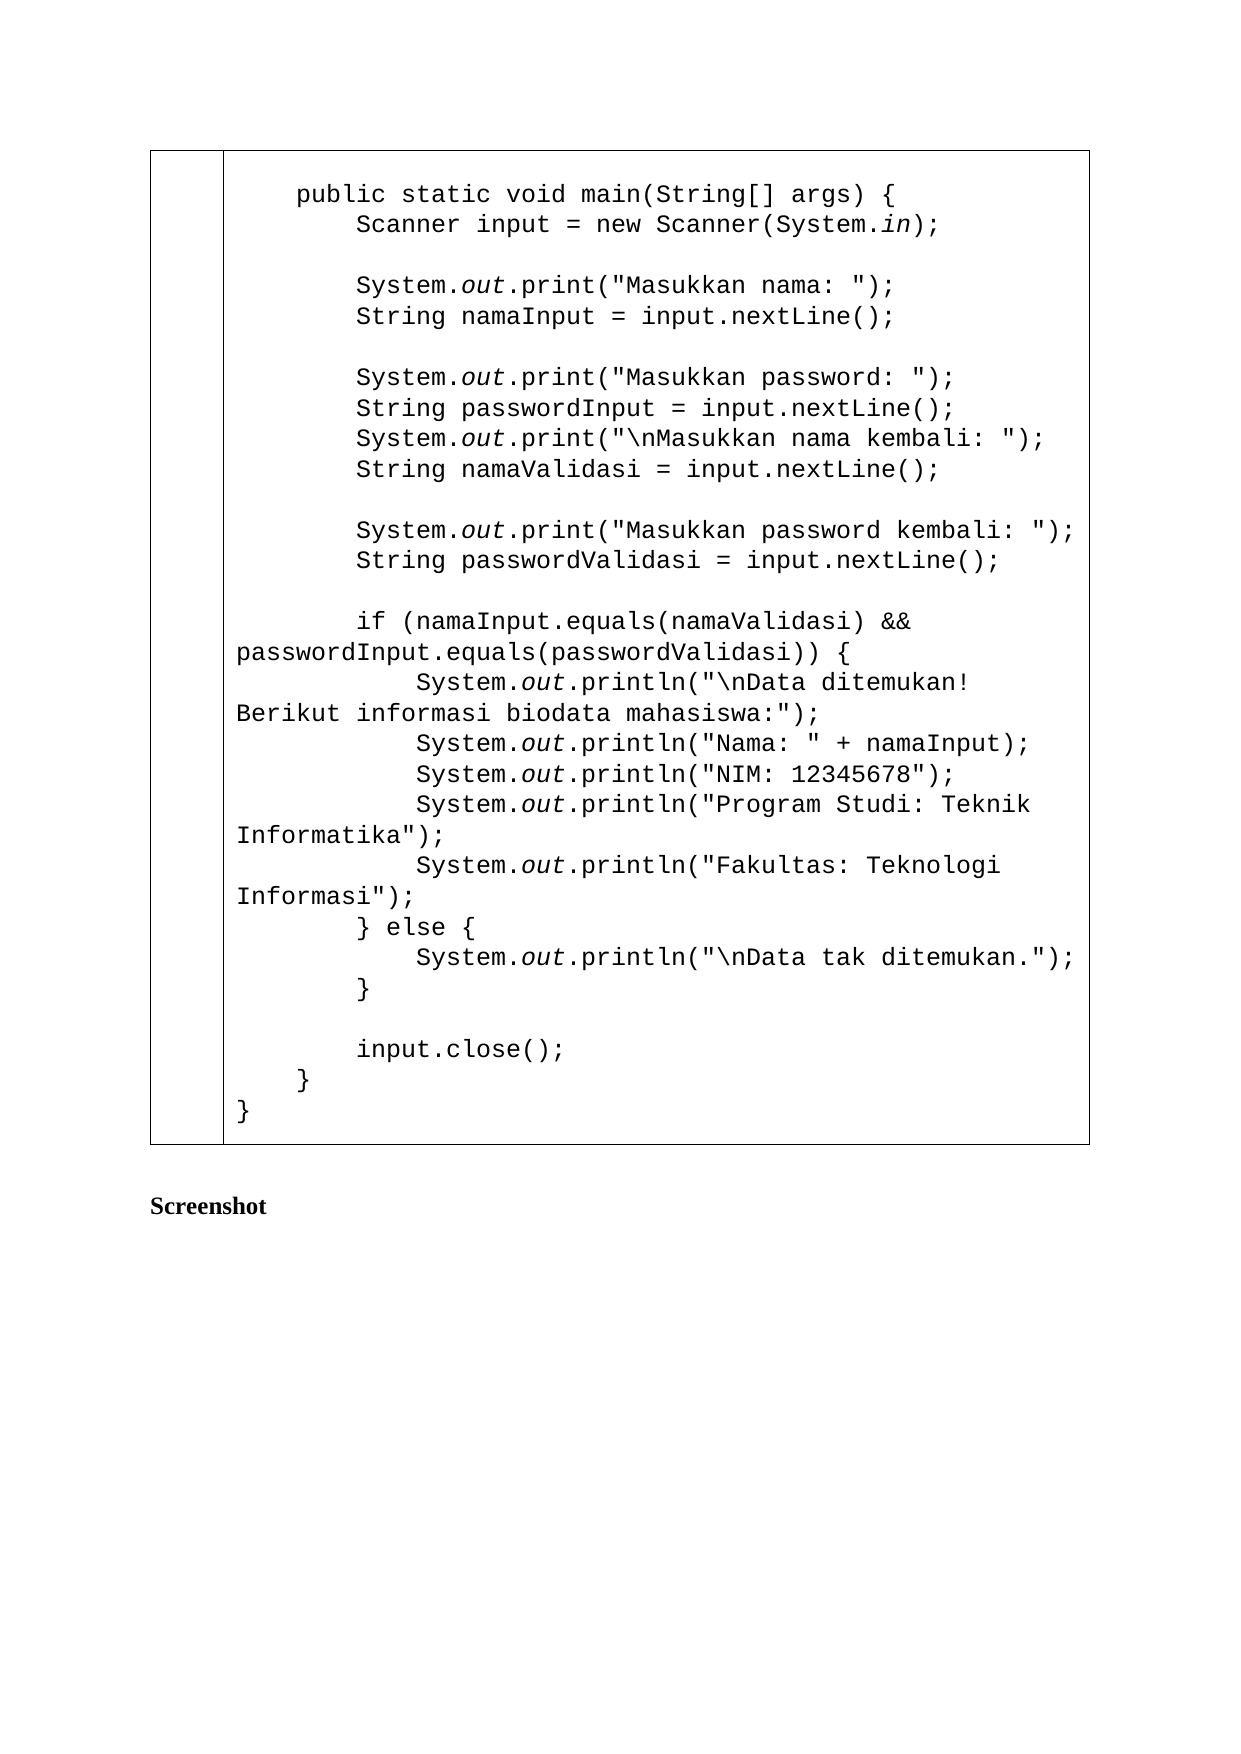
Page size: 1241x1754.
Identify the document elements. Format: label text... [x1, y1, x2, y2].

table_header [151, 151, 223, 1144]
text Screenshot [150, 1191, 1090, 1219]
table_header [224, 151, 1089, 1144]
